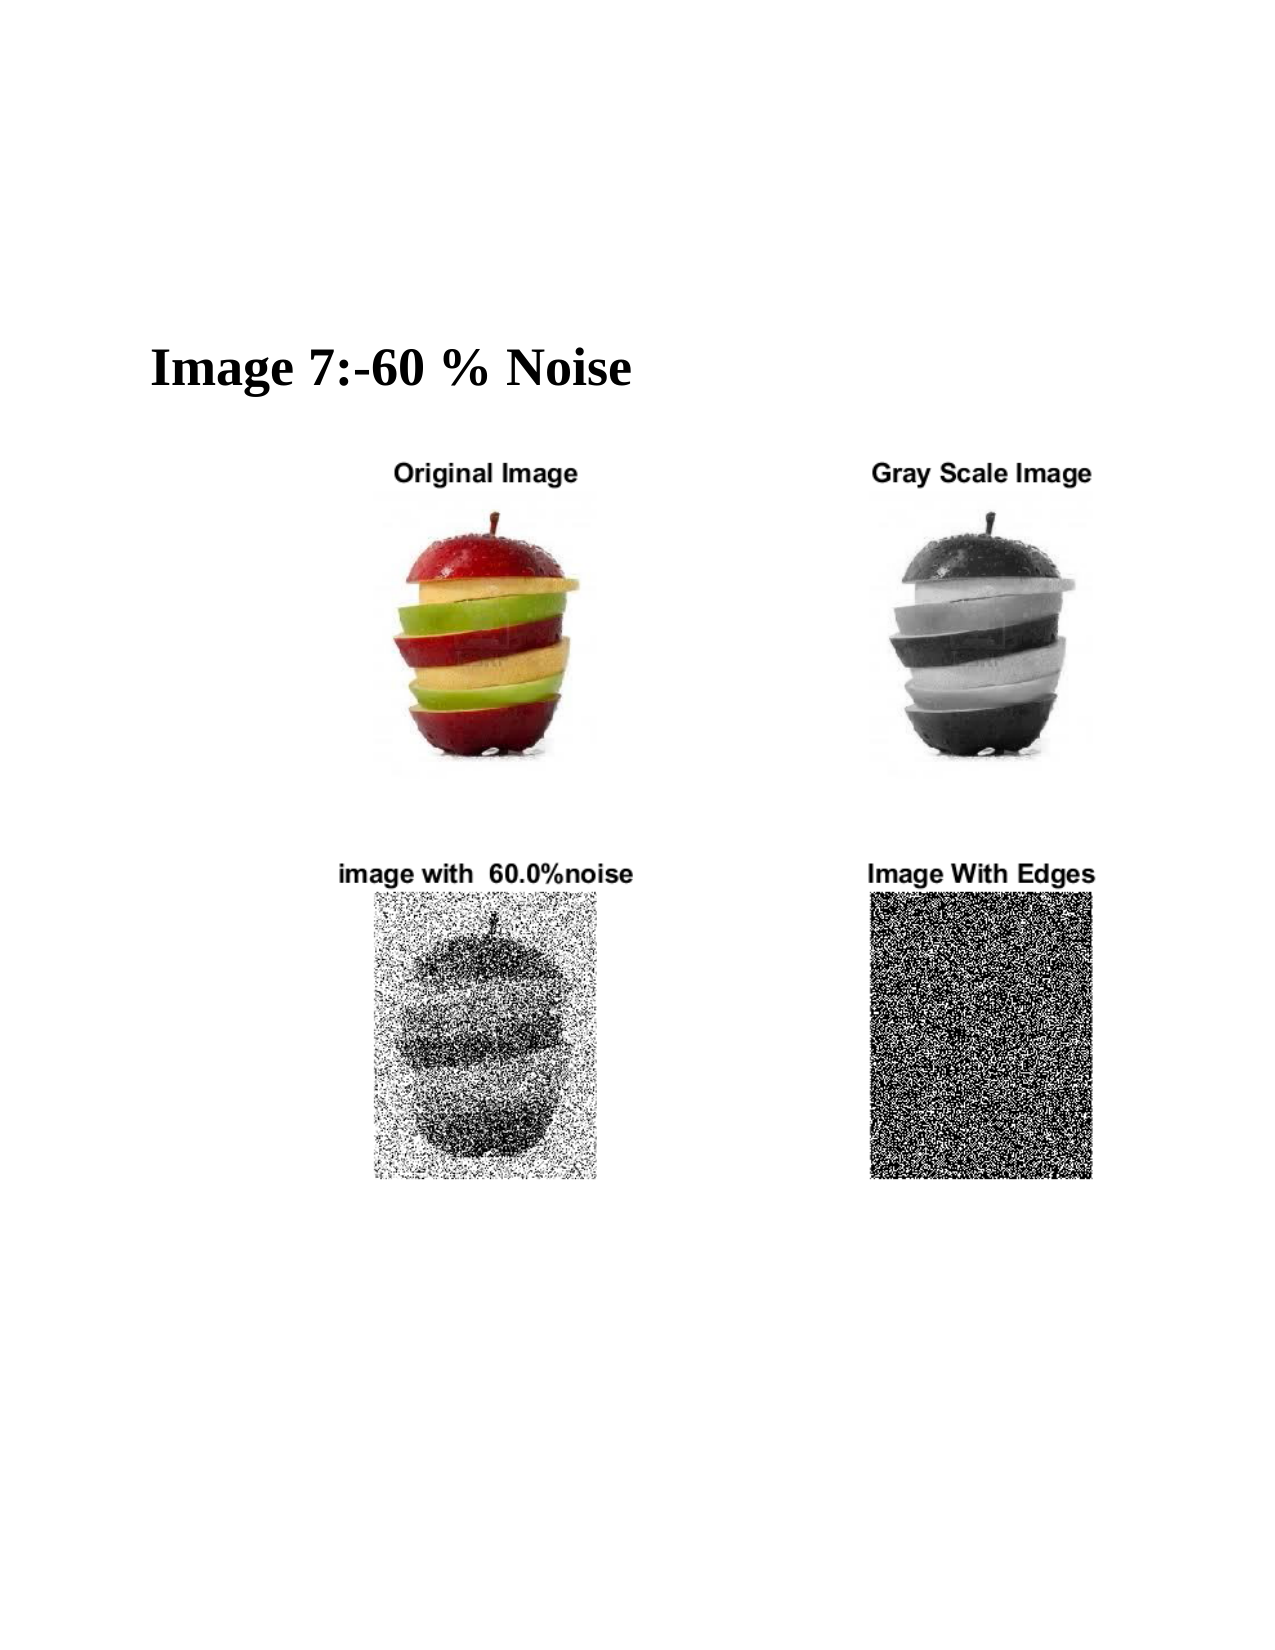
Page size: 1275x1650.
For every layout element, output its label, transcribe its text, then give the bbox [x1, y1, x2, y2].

picture [150, 427, 1275, 1272]
text Image 7:-60 % Noise [150, 335, 1125, 397]
